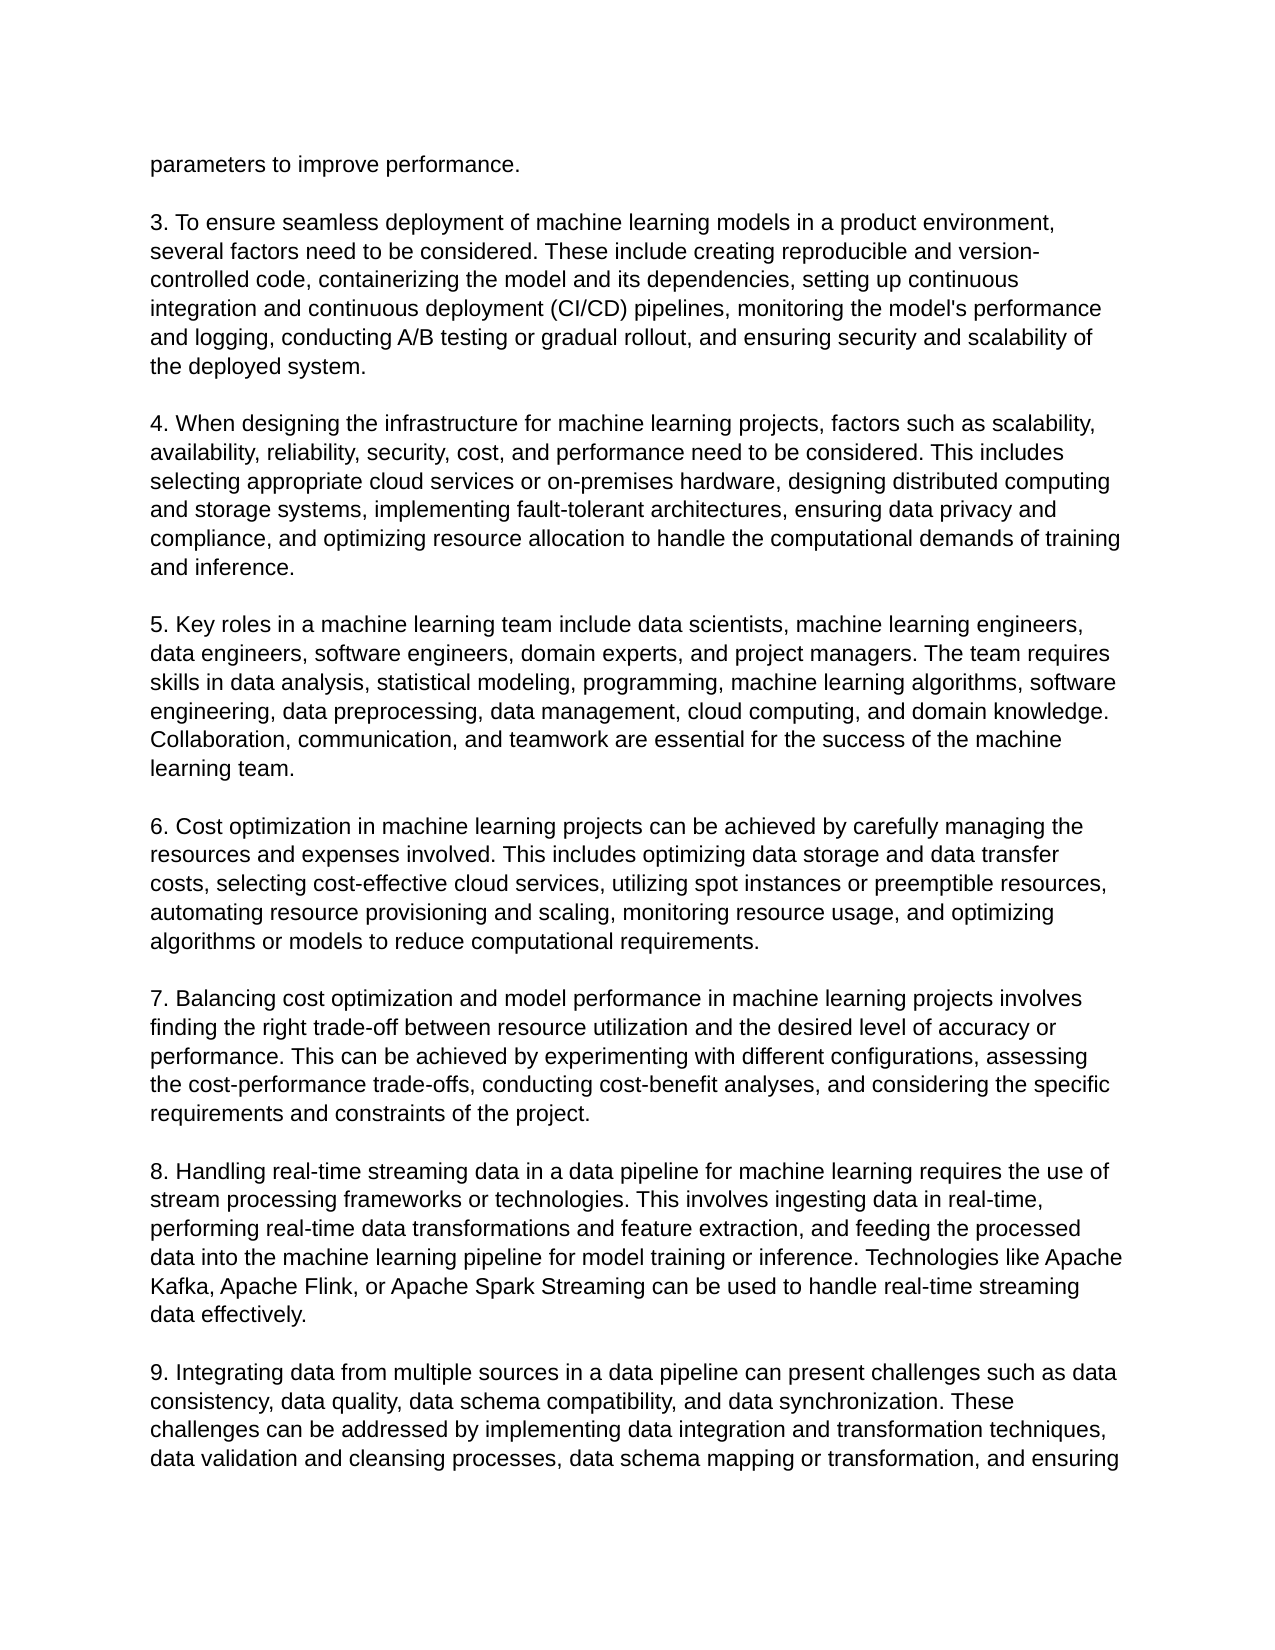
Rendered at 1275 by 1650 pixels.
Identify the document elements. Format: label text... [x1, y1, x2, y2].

text 8. Handling real-time streaming data in a data pipeline for machine learning requires the use of stream processing frameworks or technologies. This involves ingesting data in real-time, performing real-time data transformations and feature extraction, and feeding the processed data into the machine learning pipeline for model training or inference. Technologies like Apache Kafka, Apache Flink, or Apache Spark Streaming can be used to handle real-time streaming data effectively. [150, 1156, 1125, 1329]
text 7. Balancing cost optimization and model performance in machine learning projects involves finding the right trade-off between resource utilization and the desired level of accuracy or performance. This can be achieved by experimenting with different configurations, assessing the cost-performance trade-offs, conducting cost-benefit analyses, and considering the specific requirements and constraints of the project. [150, 984, 1125, 1127]
text 6. Cost optimization in machine learning projects can be achieved by carefully managing the resources and expenses involved. This includes optimizing data storage and data transfer costs, selecting cost-effective cloud services, utilizing spot instances or preemptible resources, automating resource provisioning and scaling, monitoring resource usage, and optimizing algorithms or models to reduce computational requirements. [150, 811, 1125, 955]
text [150, 1357, 1125, 1472]
text 3. To ensure seamless deployment of machine learning models in a product environment, several factors need to be considered. These include creating reproducible and version-controlled code, containerizing the model and its dependencies, setting up continuous integration and continuous deployment (CI/CD) pipelines, monitoring the model's performance and logging, conducting A/B testing or gradual rollout, and ensuring security and scalability of the deployed system. [150, 207, 1125, 380]
text 4. When designing the infrastructure for machine learning projects, factors such as scalability, availability, reliability, security, cost, and performance need to be considered. This includes selecting appropriate cloud services or on-premises hardware, designing distributed computing and storage systems, implementing fault-tolerant architectures, ensuring data privacy and compliance, and optimizing resource allocation to handle the computational demands of training and inference. [150, 409, 1125, 581]
text 5. Key roles in a machine learning team include data scientists, machine learning engineers, data engineers, software engineers, domain experts, and project managers. The team requires skills in data analysis, statistical modeling, programming, machine learning algorithms, software engineering, data preprocessing, data management, cloud computing, and domain knowledge. Collaboration, communication, and teamwork are essential for the success of the machine learning team. [150, 610, 1125, 782]
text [150, 150, 1125, 179]
